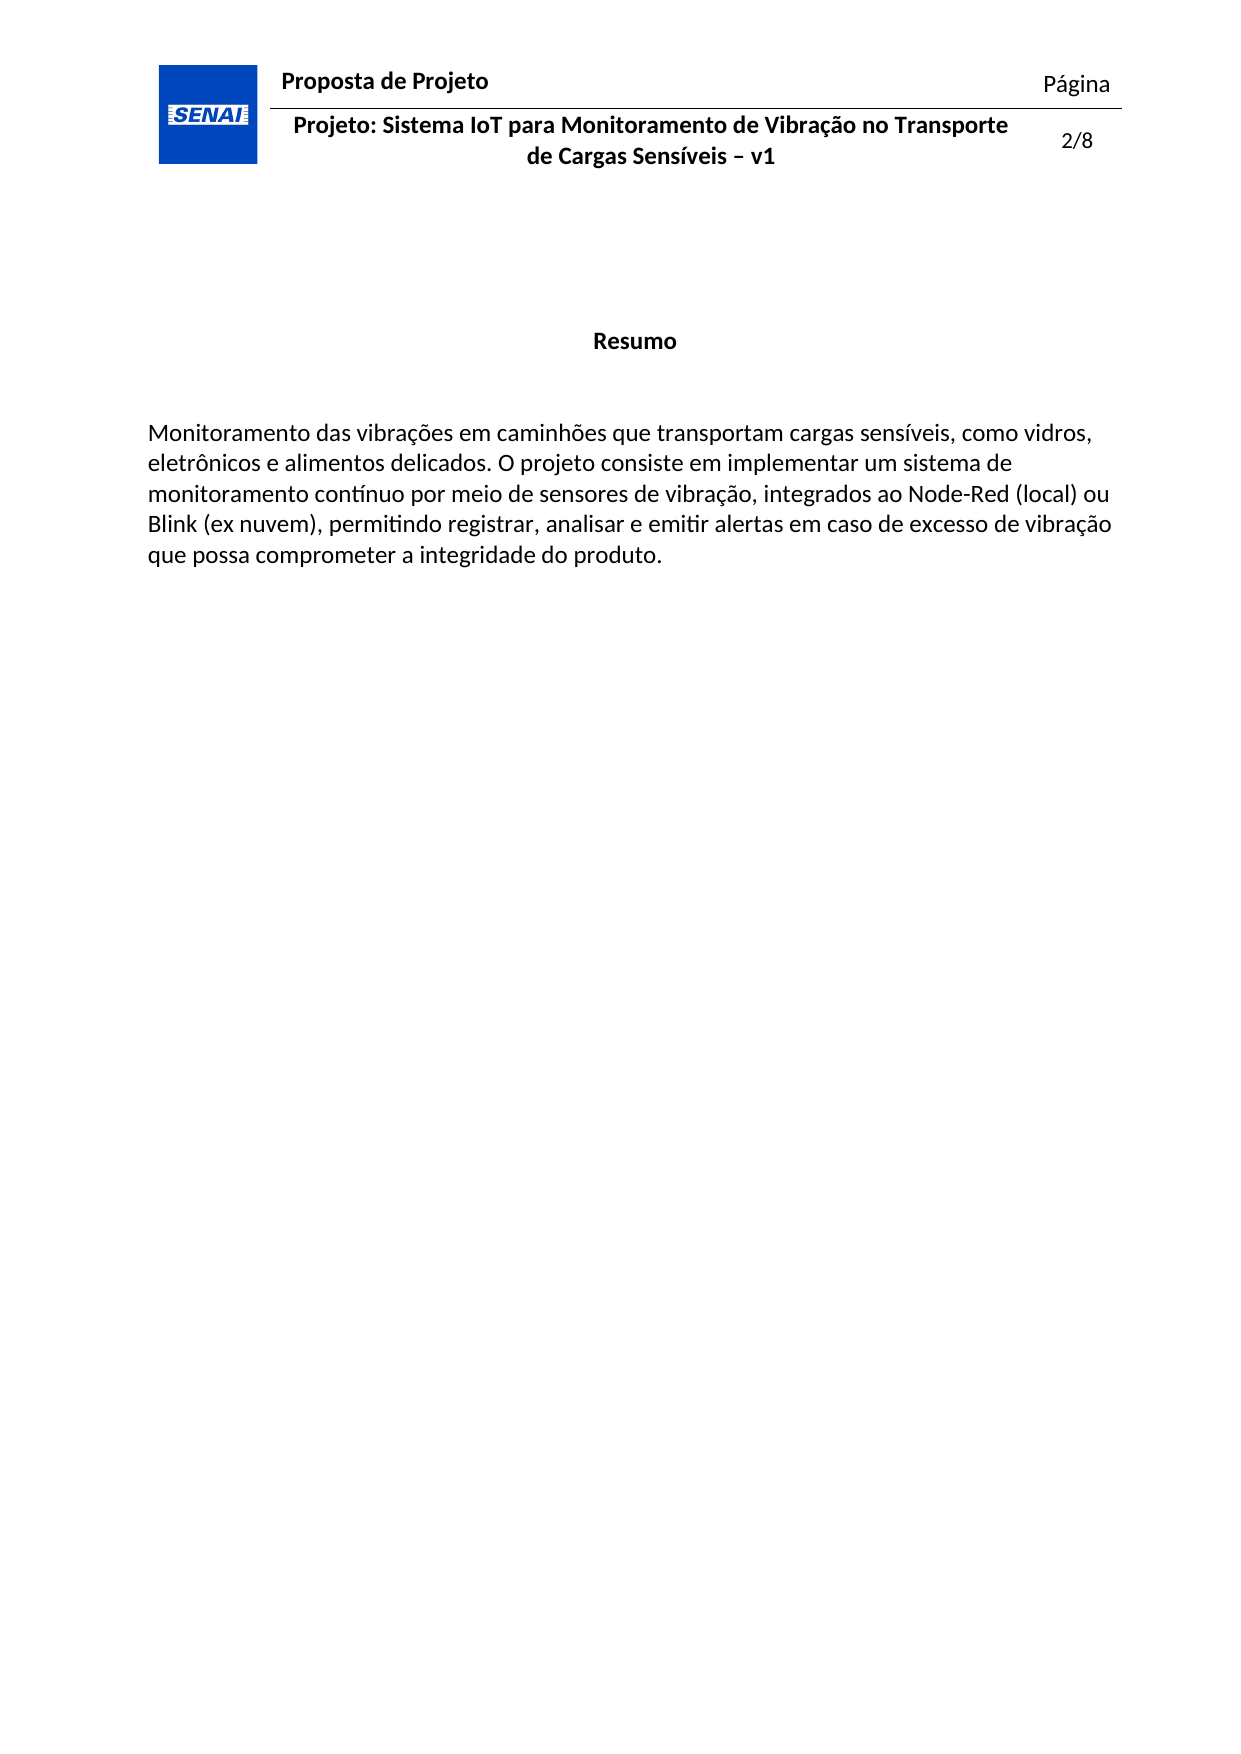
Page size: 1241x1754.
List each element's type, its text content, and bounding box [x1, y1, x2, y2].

text Monitoramento das vibrações em caminhões que transportam cargas sensíveis, como vidros, eletrônicos e alimentos delicados. O projeto consiste em implementar um sistema de monitoramento contínuo por meio de sensores de vibração, integrados ao Node-Red (local) ou Blink (ex nuvem), permitindo registrar, analisar e emitir alertas em caso de excesso de vibração que possa comprometer a integridade do produto. [148, 417, 1122, 570]
picture [158, 65, 258, 164]
text Resumo [148, 326, 1122, 356]
